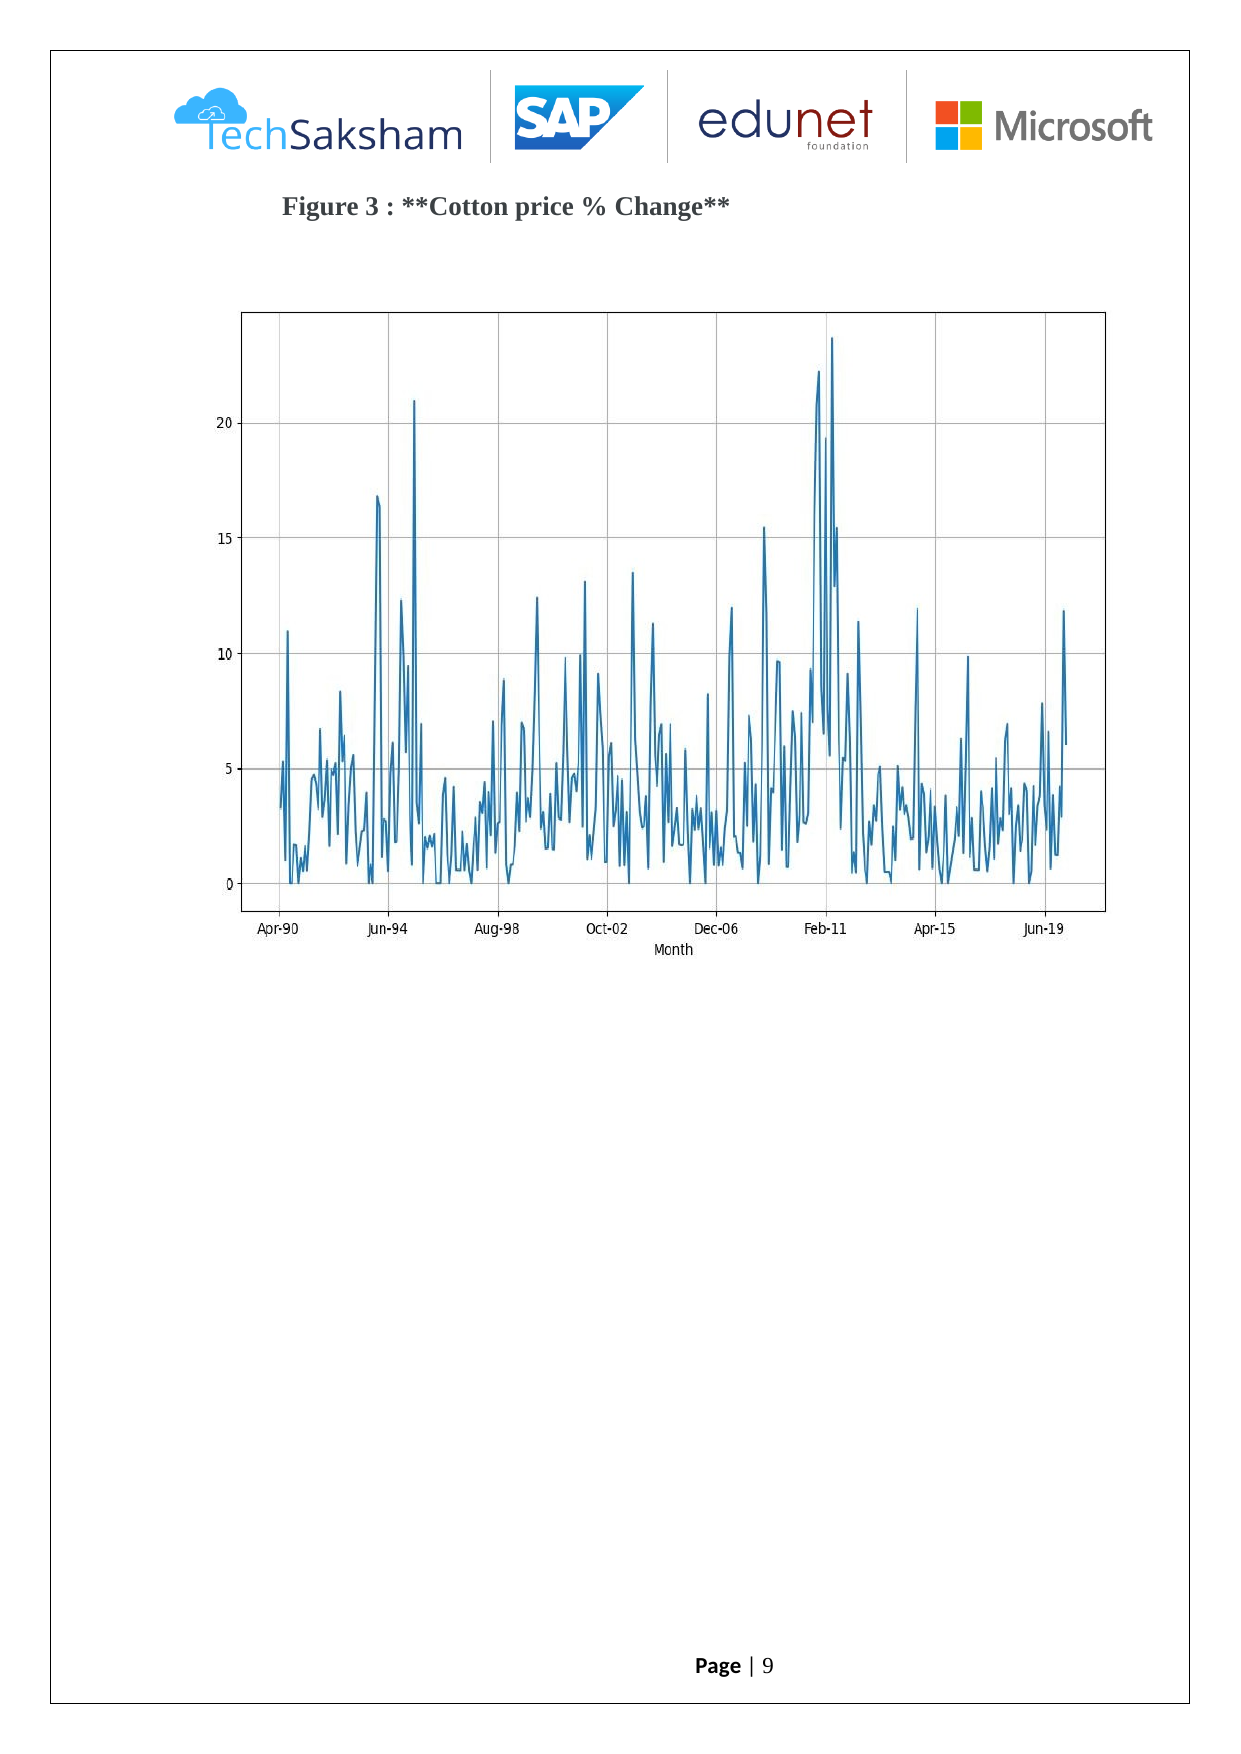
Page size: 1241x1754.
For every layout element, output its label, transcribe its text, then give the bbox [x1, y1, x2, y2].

picture [214, 310, 1113, 959]
picture [935, 100, 1153, 150]
picture [514, 85, 645, 150]
picture [173, 87, 462, 150]
subtitle Figure 3 : **Cotton price % Change** [282, 190, 1167, 221]
picture [698, 99, 873, 150]
